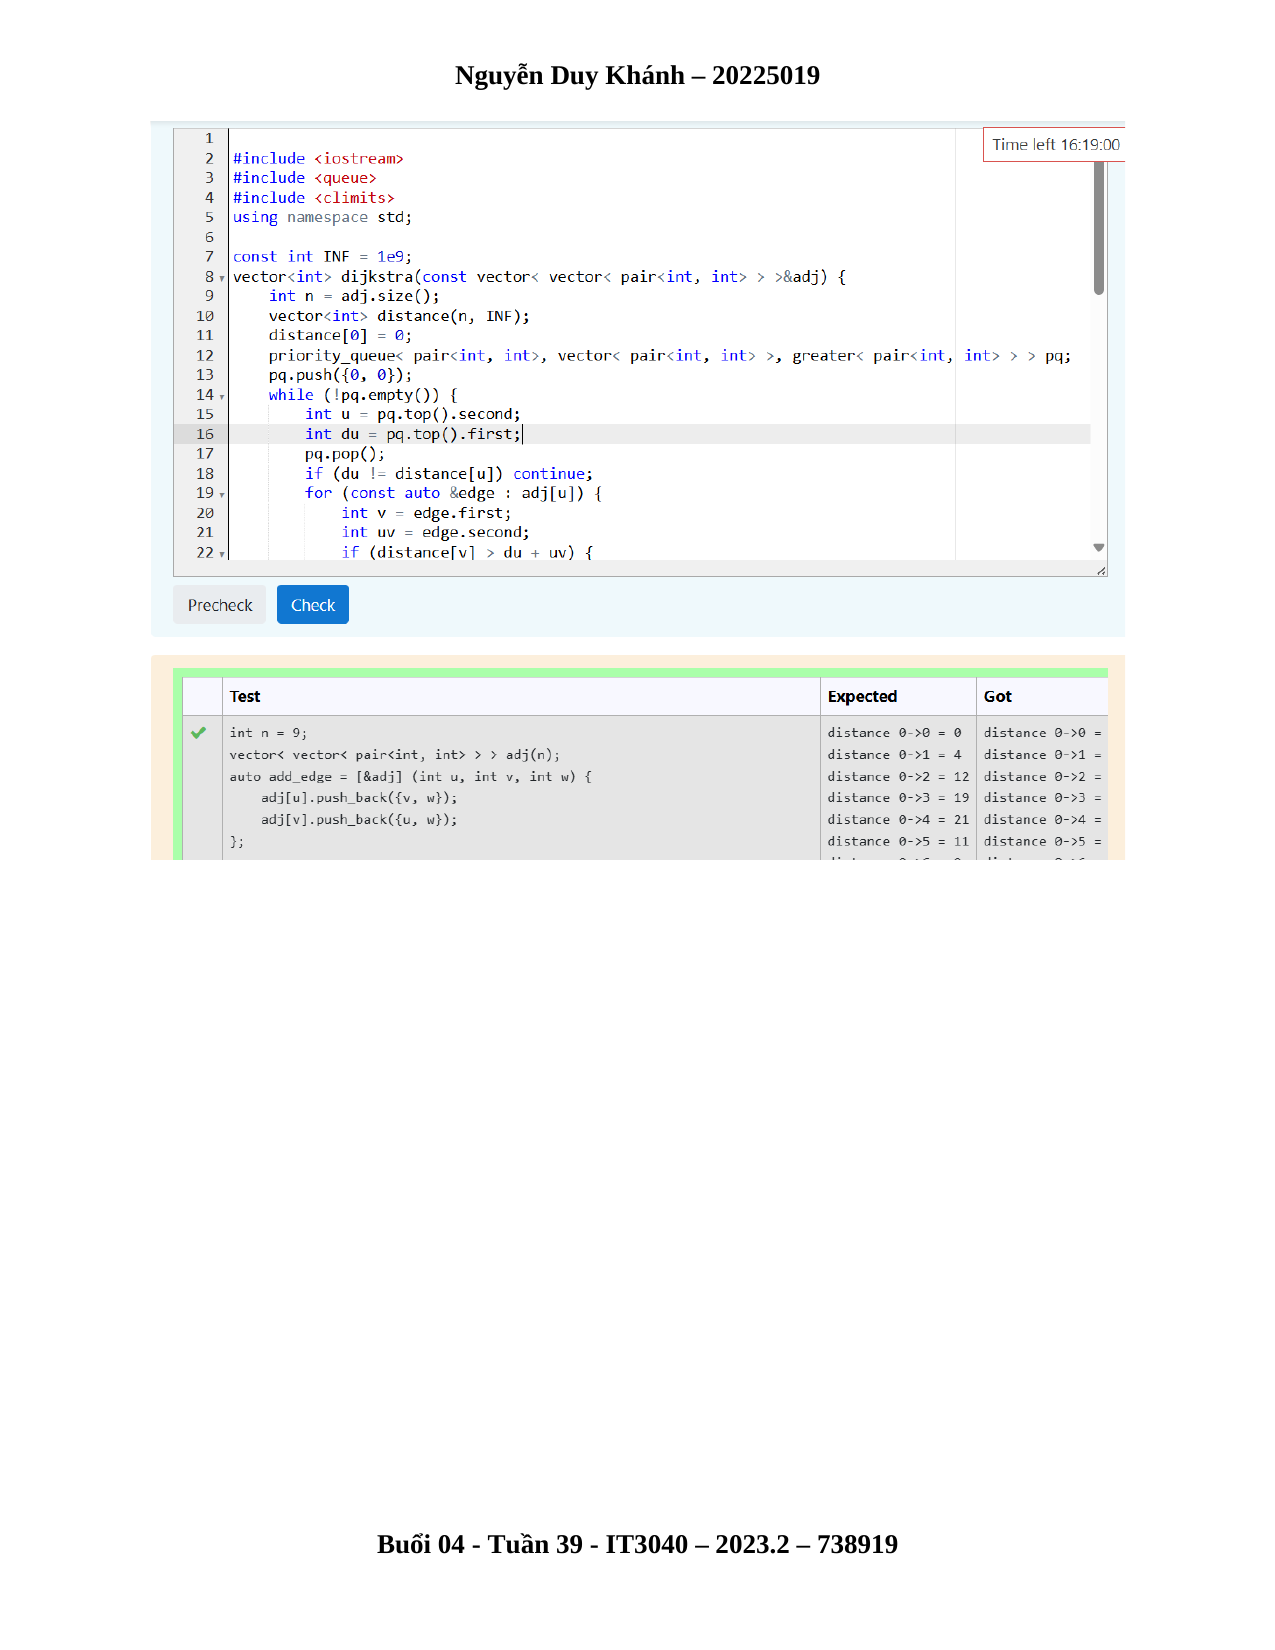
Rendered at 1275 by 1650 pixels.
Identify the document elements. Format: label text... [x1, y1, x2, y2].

picture [150, 121, 1125, 860]
